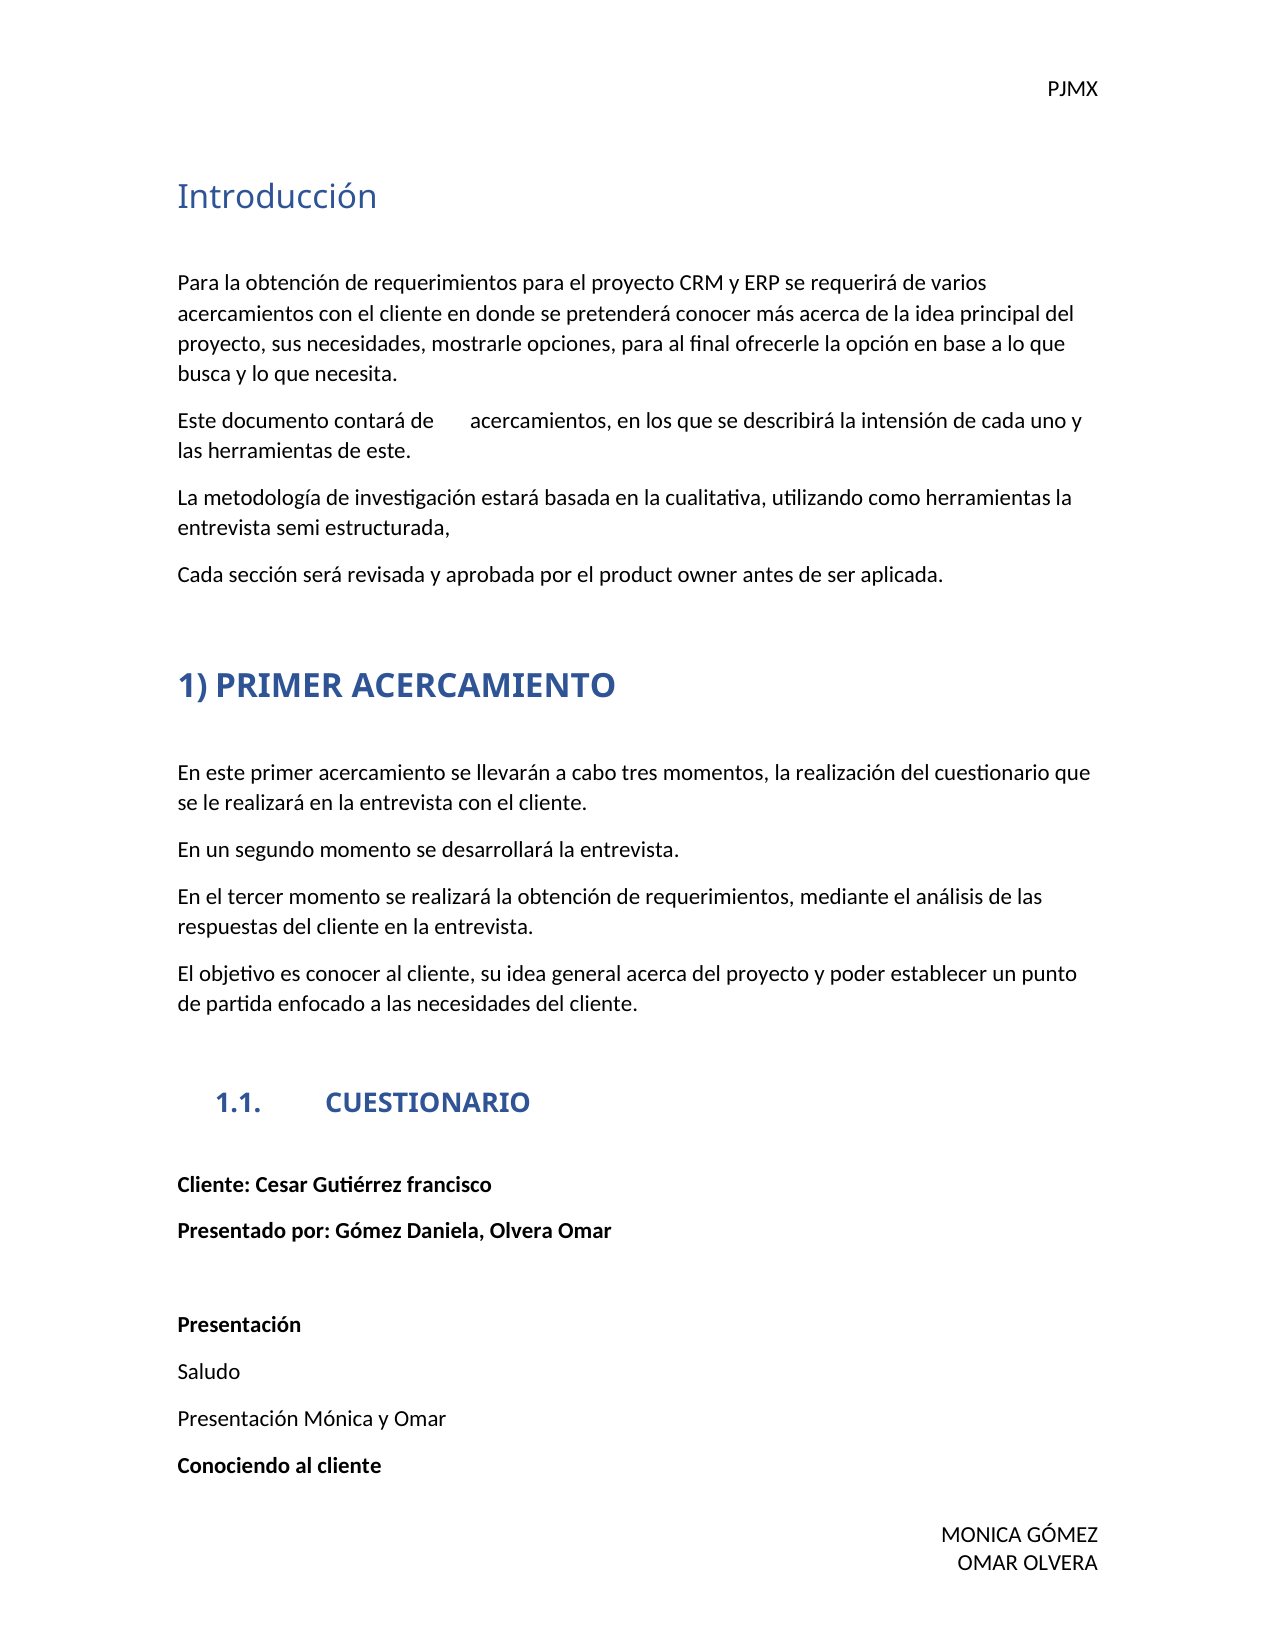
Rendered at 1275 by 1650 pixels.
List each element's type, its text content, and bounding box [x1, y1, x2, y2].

text Este documento contará de acercamientos, en los que se describirá la intensión de cada uno y las herramientas de este. [177, 406, 1098, 464]
subtitle CUESTIONARIO [215, 1083, 1098, 1120]
text La metodología de investigación estará basada en la cualitativa, utilizando como herramientas la entrevista semi estructurada, [177, 483, 1098, 541]
text Presentado por: Gómez Daniela, Olvera Omar [177, 1217, 1098, 1244]
text Cada sección será revisada y aprobada por el product owner antes de ser aplicada. [177, 560, 1098, 588]
text En un segundo momento se desarrollará la entrevista. [177, 835, 1098, 863]
text Conociendo al cliente [177, 1451, 1098, 1479]
subtitle PRIMER ACERCAMIENTO [177, 662, 1098, 708]
text Saludo [177, 1357, 1098, 1385]
subtitle Introducción [177, 173, 1098, 218]
text Presentación [177, 1310, 1098, 1338]
text En el tercer momento se realizará la obtención de requerimientos, mediante el análisis de las respuestas del cliente en la entrevista. [177, 882, 1098, 940]
text Presentación Mónica y Omar [177, 1404, 1098, 1432]
text Para la obtención de requerimientos para el proyecto CRM y ERP se requerirá de varios acercamientos con el cliente en donde se pretenderá conocer más acerca de la idea principal del proyecto, sus necesidades, mostrarle opciones, para al final ofrecerle la opción en base a lo que busca y lo que necesita. [177, 268, 1098, 387]
text En este primer acercamiento se llevarán a cabo tres momentos, la realización del cuestionario que se le realizará en la entrevista con el cliente. [177, 758, 1098, 816]
text El objetivo es conocer al cliente, su idea general acerca del proyecto y poder establecer un punto de partida enfocado a las necesidades del cliente. [177, 959, 1098, 1017]
text Cliente: Cesar Gutiérrez francisco [177, 1170, 1098, 1198]
